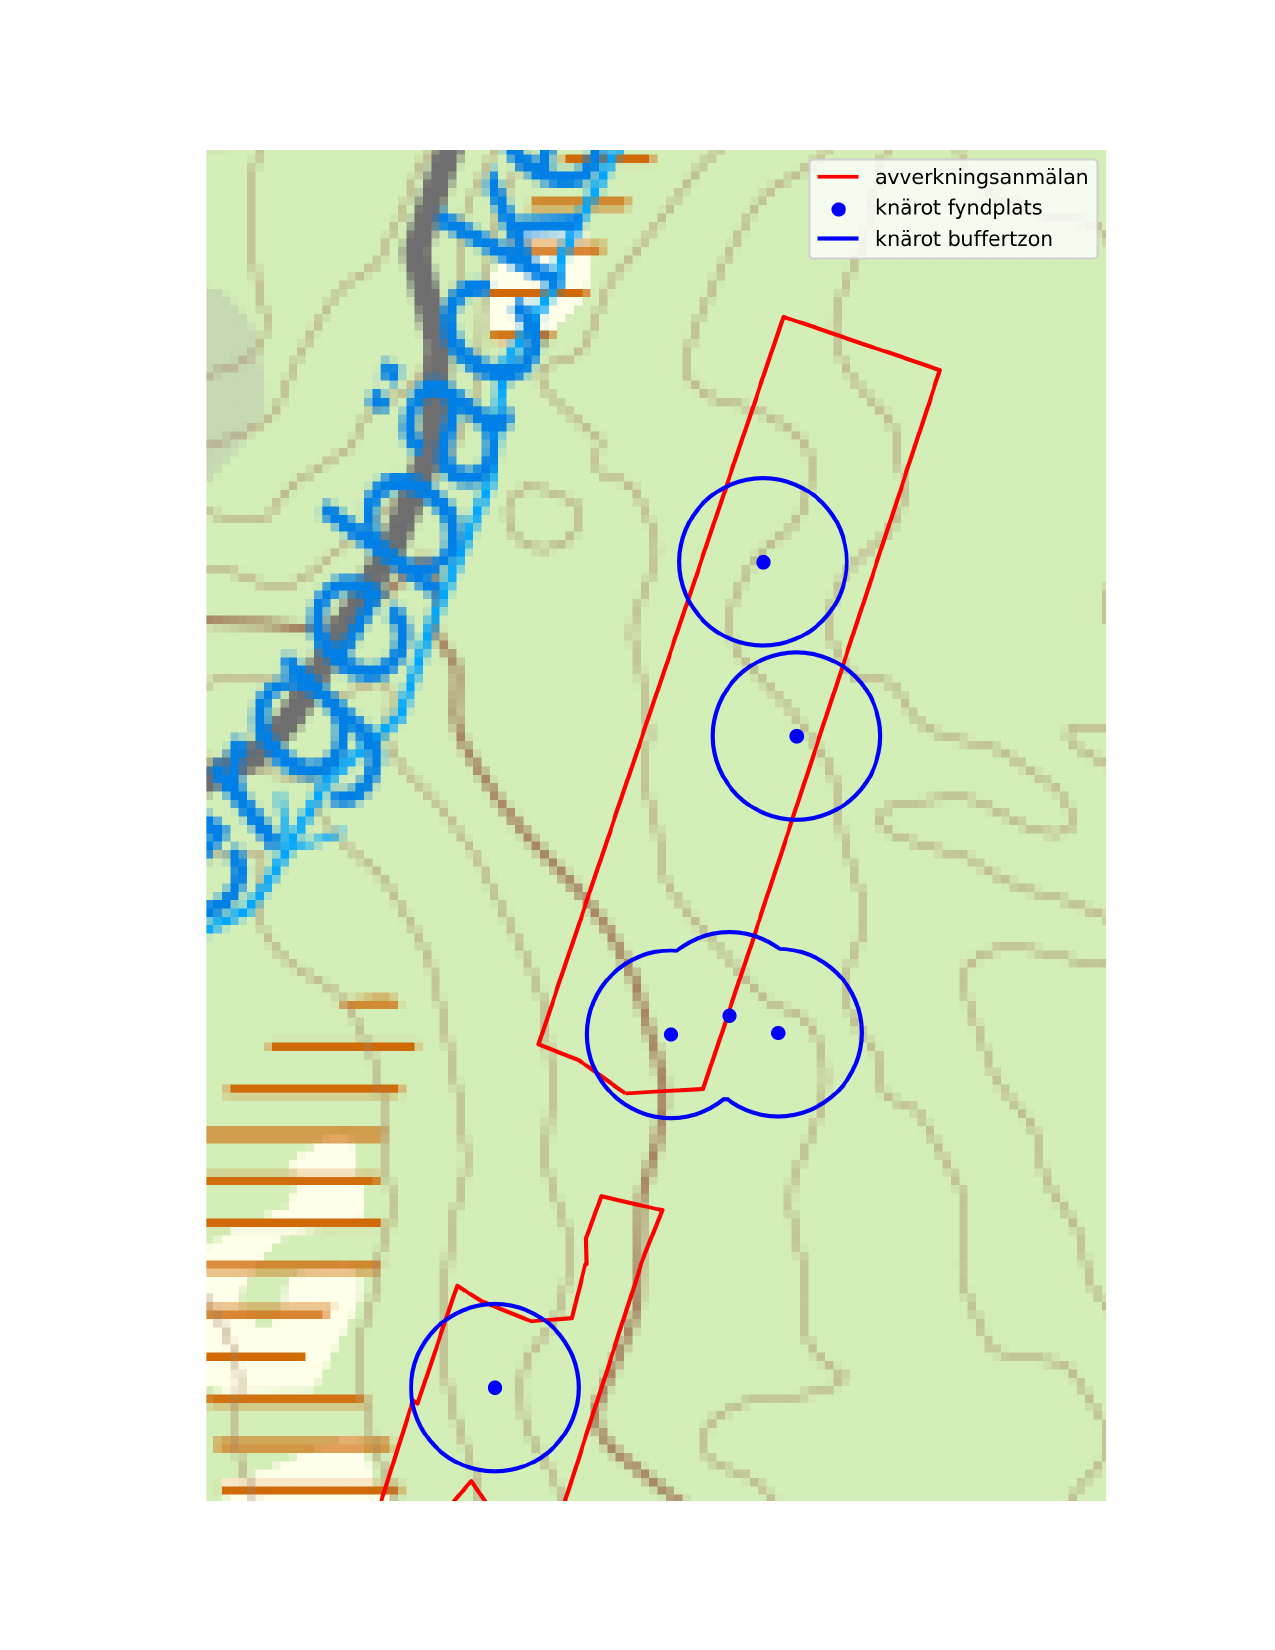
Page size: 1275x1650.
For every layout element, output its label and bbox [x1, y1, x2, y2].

picture [206, 150, 1107, 1501]
